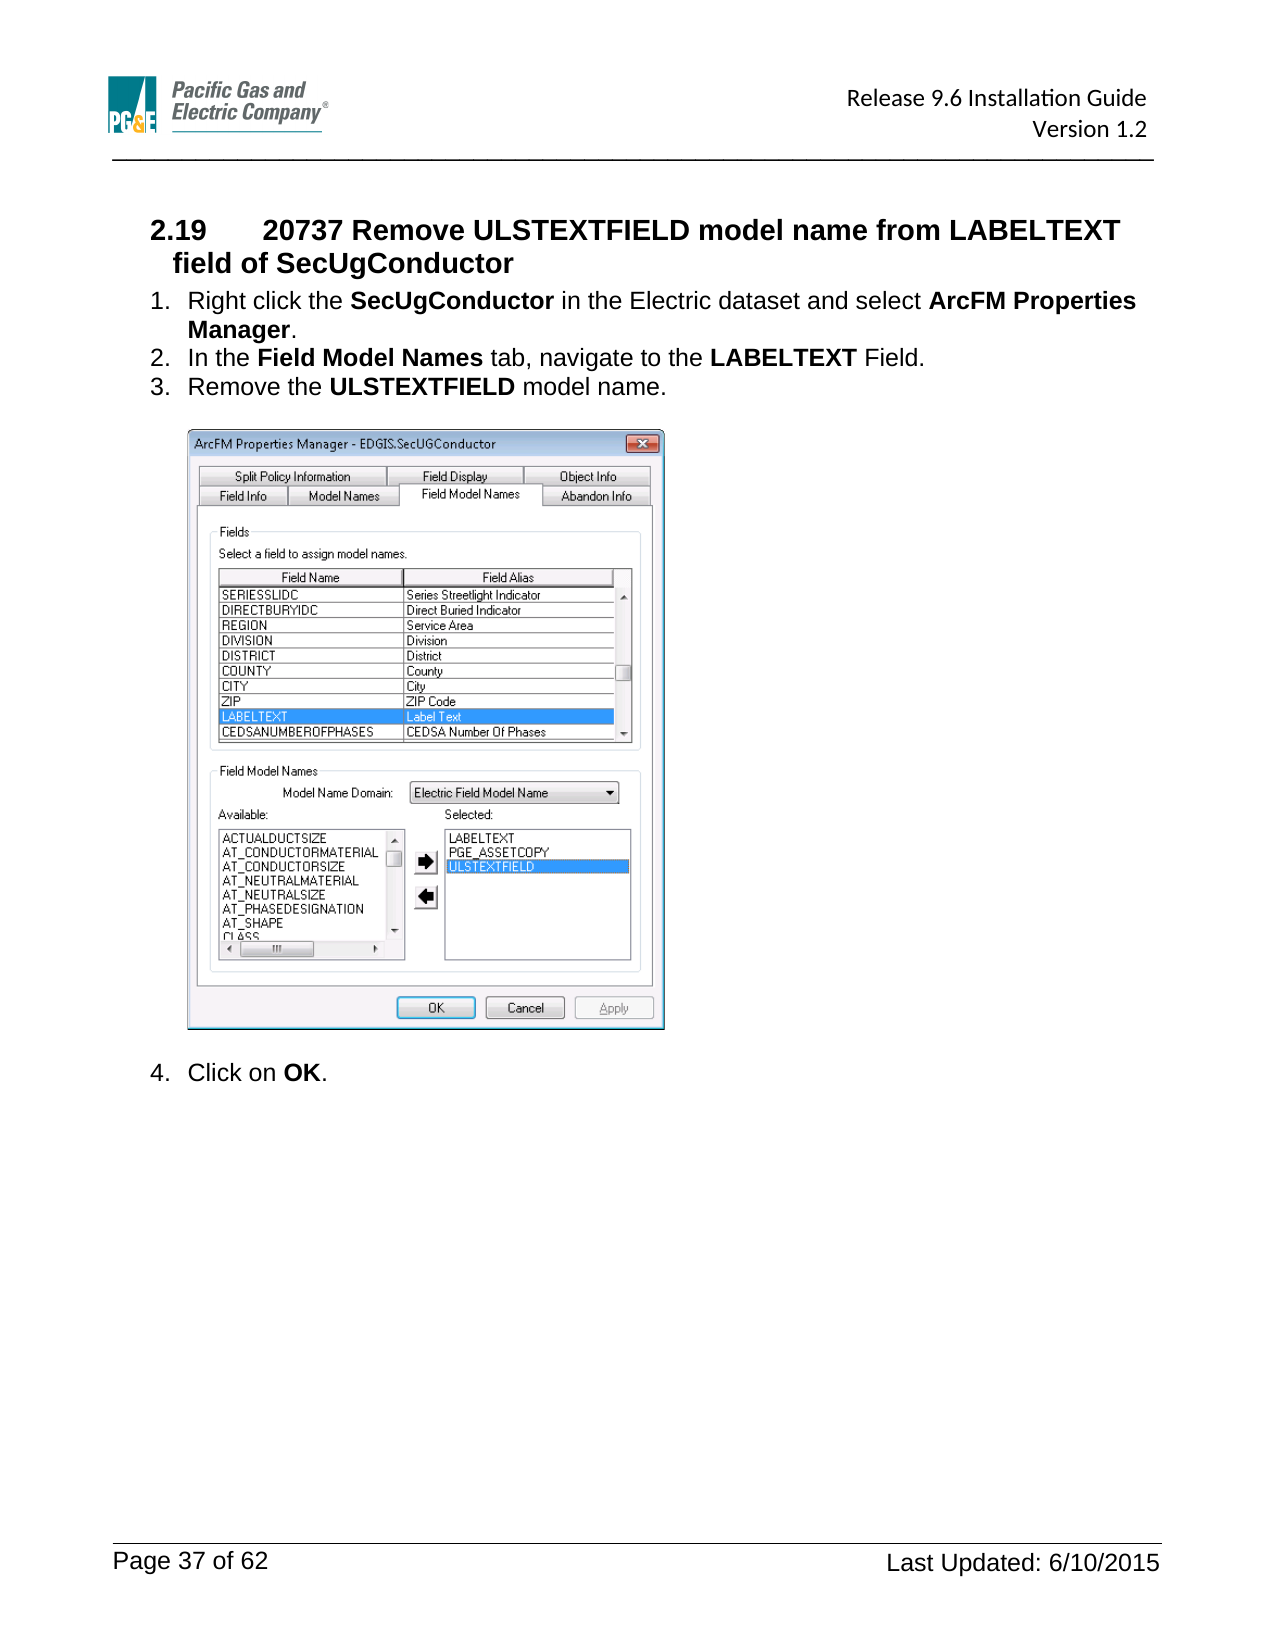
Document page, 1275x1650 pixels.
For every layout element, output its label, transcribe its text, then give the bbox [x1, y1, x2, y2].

picture [187, 429, 665, 1030]
list Right click the SecUgConductor in the Electric dataset and select ArcFM Properties Manager. [150, 286, 1162, 343]
list Remove the ULSTEXTFIELD model name. [150, 372, 1162, 401]
list In the Field Model Names tab, navigate to the LABELTEXT Field. [150, 343, 1162, 372]
subtitle 20737 Remove ULSTEXTFIELD model name from LABELTEXT field of SecUgConductor [150, 212, 1162, 279]
list Click on OK. [150, 1058, 1162, 1087]
